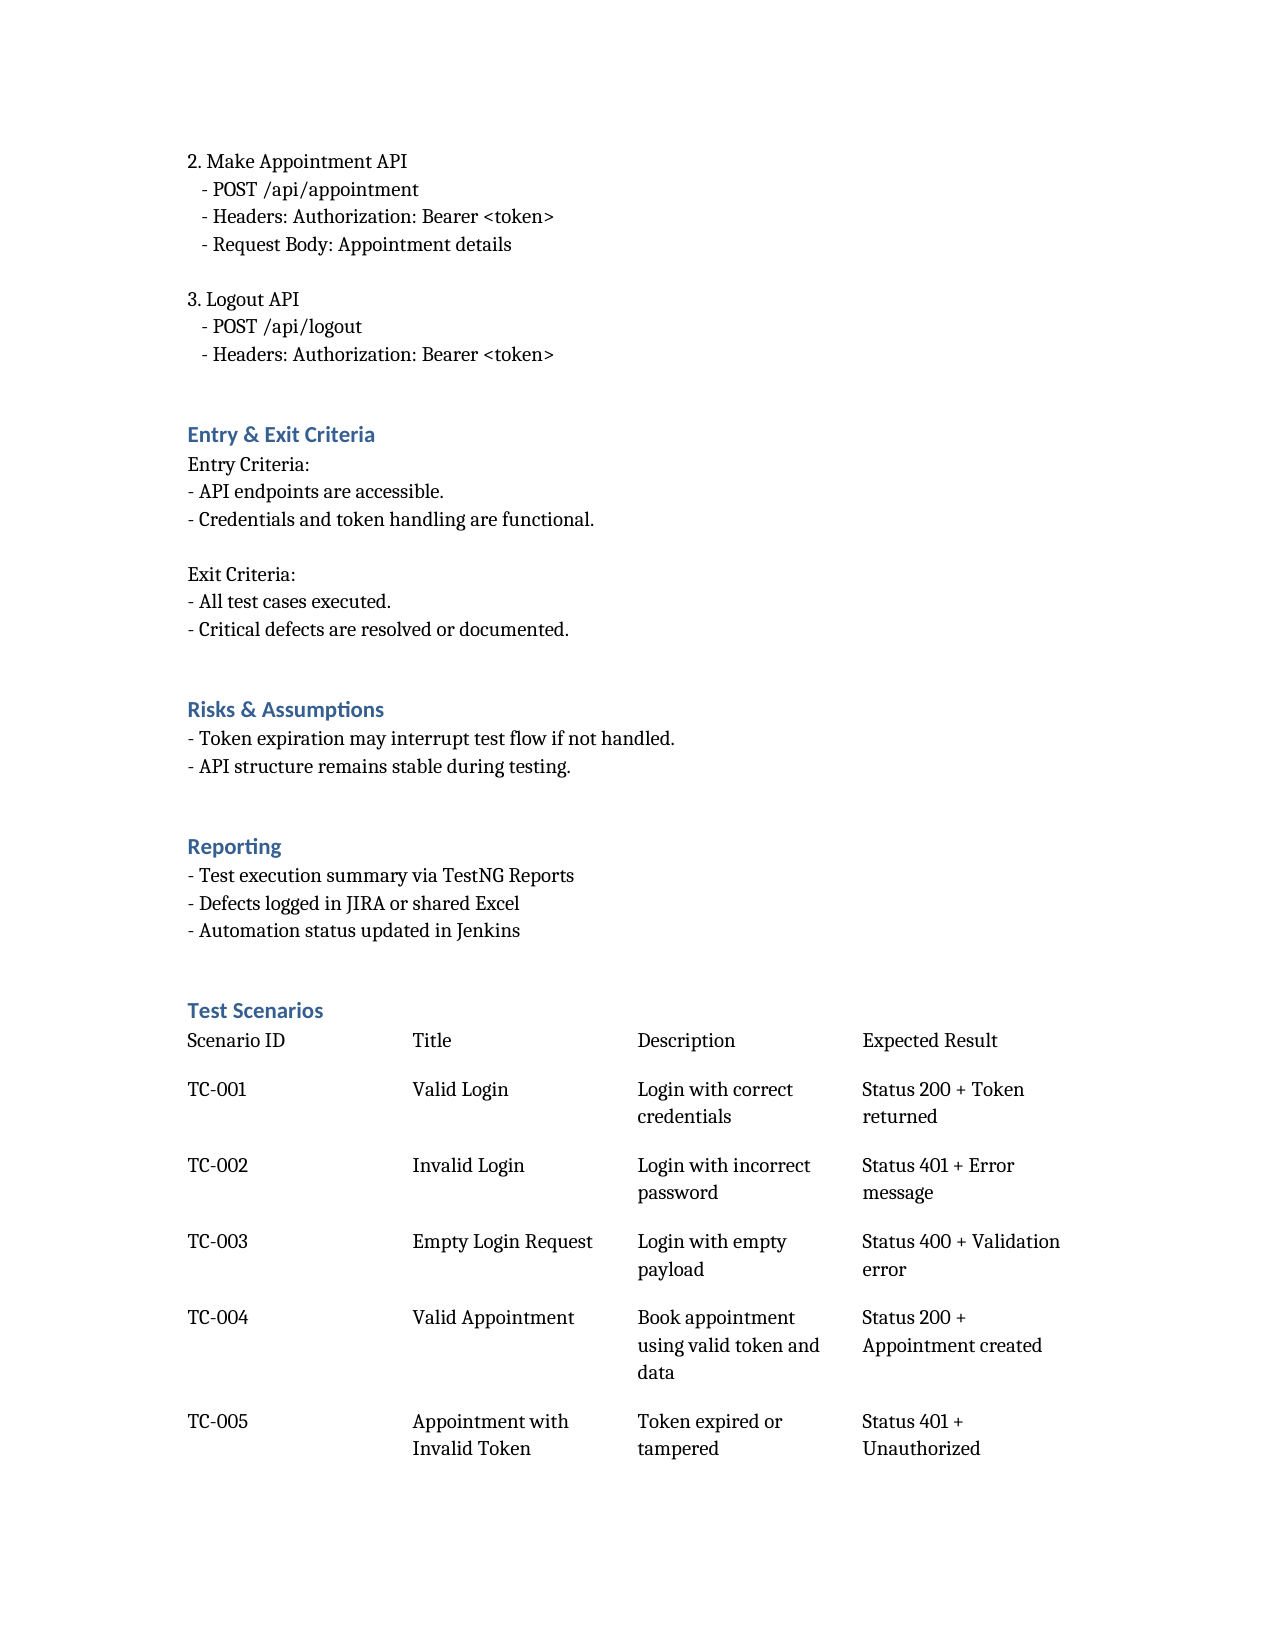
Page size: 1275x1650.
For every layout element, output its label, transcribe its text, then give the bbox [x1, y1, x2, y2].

table_header Title [401, 1029, 626, 1077]
table_cell Status 401 + Unauthorized [851, 1410, 1076, 1486]
table_cell TC-002 [176, 1154, 401, 1230]
table_cell TC-003 [176, 1230, 401, 1306]
table_cell Appointment with Invalid Token [401, 1410, 626, 1486]
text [187, 150, 1087, 366]
table_cell Empty Login Request [401, 1230, 626, 1306]
text Entry Criteria: - API endpoints are accessible. - Credentials and token handling are functional. Exit Criteria: - All test cases executed. - Critical defects are resolved or documented. [187, 452, 1087, 641]
table_cell Status 400 + Validation error [851, 1230, 1076, 1306]
table_header Scenario ID [176, 1029, 401, 1077]
table_cell Login with correct credentials [626, 1078, 851, 1153]
subtitle Test Scenarios [187, 997, 1087, 1024]
table_cell Status 200 + Token returned [851, 1078, 1076, 1153]
table_cell Invalid Login [401, 1154, 626, 1230]
table_cell Login with empty payload [626, 1230, 851, 1306]
table_cell Valid Appointment [401, 1306, 626, 1409]
table_cell Book appointment using valid token and data [626, 1306, 851, 1409]
subtitle Risks & Assumptions [187, 695, 1087, 723]
text - Token expiration may interrupt test flow if not handled. - API structure remains stable during testing. [187, 727, 1087, 778]
table_cell Status 401 + Error message [851, 1154, 1076, 1230]
table_cell TC-001 [176, 1078, 401, 1153]
table_cell Status 200 + Appointment created [851, 1306, 1076, 1409]
table_header Description [626, 1029, 851, 1077]
table_cell TC-005 [176, 1410, 401, 1486]
text - Test execution summary via TestNG Reports - Defects logged in JIRA or shared Excel - Automation status updated in Jenkins [187, 864, 1087, 943]
subtitle Reporting [187, 832, 1087, 860]
subtitle Entry & Exit Criteria [187, 420, 1087, 448]
table_cell TC-004 [176, 1306, 401, 1409]
table_cell Valid Login [401, 1078, 626, 1153]
table_cell Token expired or tampered [626, 1410, 851, 1486]
table_header Expected Result [851, 1029, 1076, 1077]
table_cell Login with incorrect password [626, 1154, 851, 1230]
